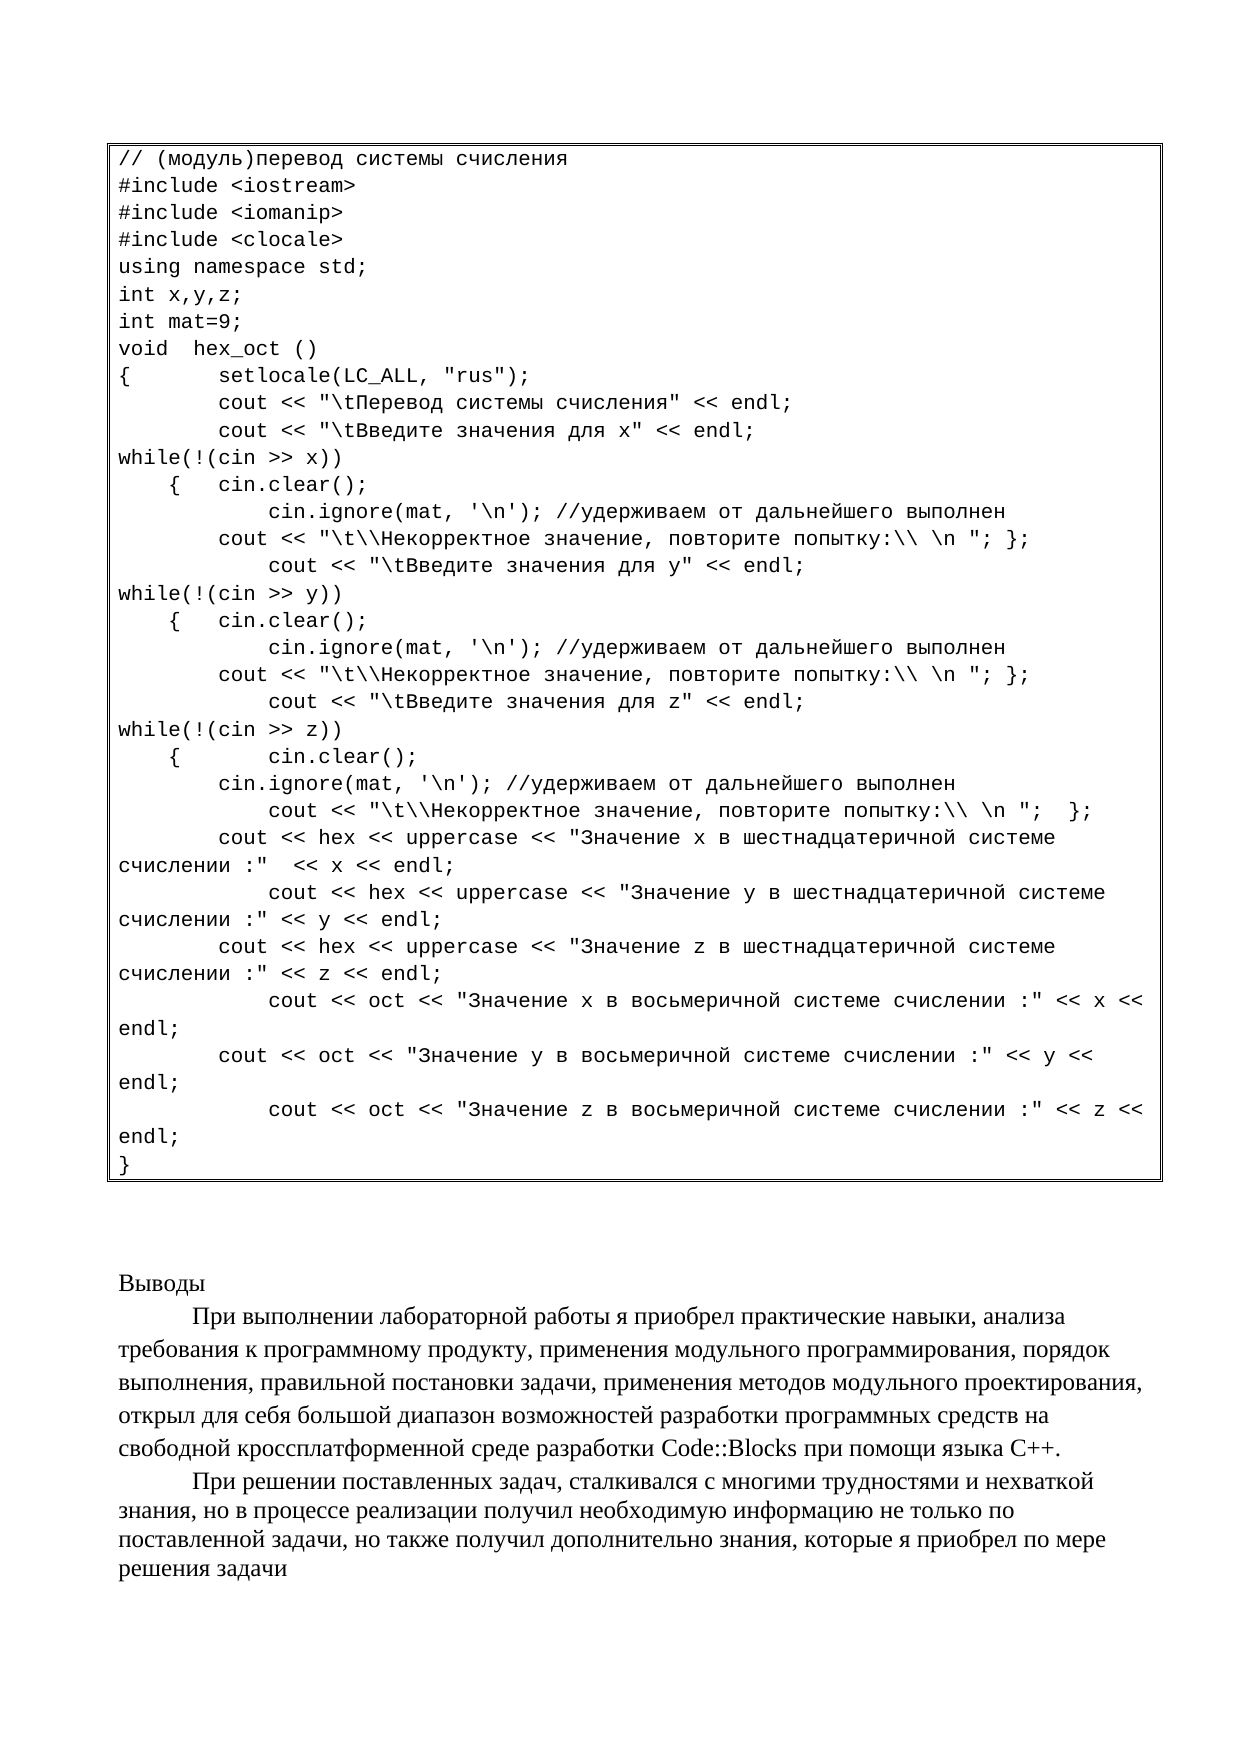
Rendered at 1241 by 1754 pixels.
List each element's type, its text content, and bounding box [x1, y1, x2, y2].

text Выводы [118, 1268, 1152, 1297]
text cout << "\t\\Некорректное значение, повторите попытку:\\ \n "; }; [110, 523, 1160, 550]
text } [110, 1148, 1160, 1179]
text cout << "\t\\Некорректное значение, повторите попытку:\\ \n "; }; [110, 659, 1160, 686]
text cout << oct << "Значение x в восьмеричной системе счислении :" << x << endl; [110, 985, 1160, 1040]
text cout << "\tВведите значения для x" << endl; [110, 414, 1160, 442]
text При решении поставленных задач, сталкивался с многими трудностями и нехваткой знания, но в процессе реализации получил необходимую информацию не только по поставленной задачи, но также получил дополнительно знания, которые я приобрел по мере решения задачи [118, 1466, 1152, 1581]
text // (модуль)перевод системы счисления [110, 146, 1160, 170]
text cout << "\t\\Некорректное значение, повторите попытку:\\ \n "; }; [110, 795, 1160, 822]
text cout << hex << uppercase << "Значение y в шестнадцатеричной системе счислении :" << y << endl; [110, 877, 1160, 931]
text void hex_oct () [110, 333, 1160, 360]
text cin.ignore(mat, '\n'); //удерживаем от дальнейшего выполнен [110, 496, 1160, 523]
text { cin.clear(); [110, 469, 1160, 496]
text cout << "\tВведите значения для y" << endl; [110, 550, 1160, 577]
text #include <iomanip> [110, 197, 1160, 224]
text { cin.clear(); [110, 605, 1160, 632]
text while(!(cin >> x)) [110, 442, 1160, 469]
text cin.ignore(mat, '\n'); //удерживаем от дальнейшего выполнен [110, 768, 1160, 795]
text cout << "\tВведите значения для z" << endl; [110, 686, 1160, 713]
text using namespace std; [110, 251, 1160, 278]
text #include <iostream> [110, 170, 1160, 197]
text При выполнении лабораторной работы я приобрел практические навыки, анализа требования к программному продукту, применения модульного программирования, порядок выполнения, правильной постановки задачи, применения методов модульного проектирования, открыл для себя большой диапазон возможностей разработки программных средств на свободной кроссплатформенной среде разработки Code::Blocks при помощи языка C++. [118, 1301, 1152, 1462]
text while(!(cin >> z)) [110, 713, 1160, 741]
text while(!(cin >> y)) [110, 577, 1160, 605]
text cout << oct << "Значение y в восьмеричной системе счислении :" << y << endl; [110, 1040, 1160, 1094]
text cout << oct << "Значение z в восьмеричной системе счислении :" << z << endl; [110, 1094, 1160, 1148]
text int x,y,z; [110, 278, 1160, 306]
text cin.ignore(mat, '\n'); //удерживаем от дальнейшего выполнен [110, 632, 1160, 659]
text cout << "\tПеревод системы счисления" << endl; [110, 387, 1160, 414]
text { setlocale(LC_ALL, "rus"); [110, 360, 1160, 387]
text { cin.clear(); [110, 741, 1160, 768]
text #include <clocale> [110, 224, 1160, 251]
text int mat=9; [110, 306, 1160, 333]
text cout << hex << uppercase << "Значение x в шестнадцатеричной системе счислении :" << x << endl; [110, 822, 1160, 877]
text cout << hex << uppercase << "Значение z в шестнадцатеричной системе счислении :" << z << endl; [110, 931, 1160, 985]
